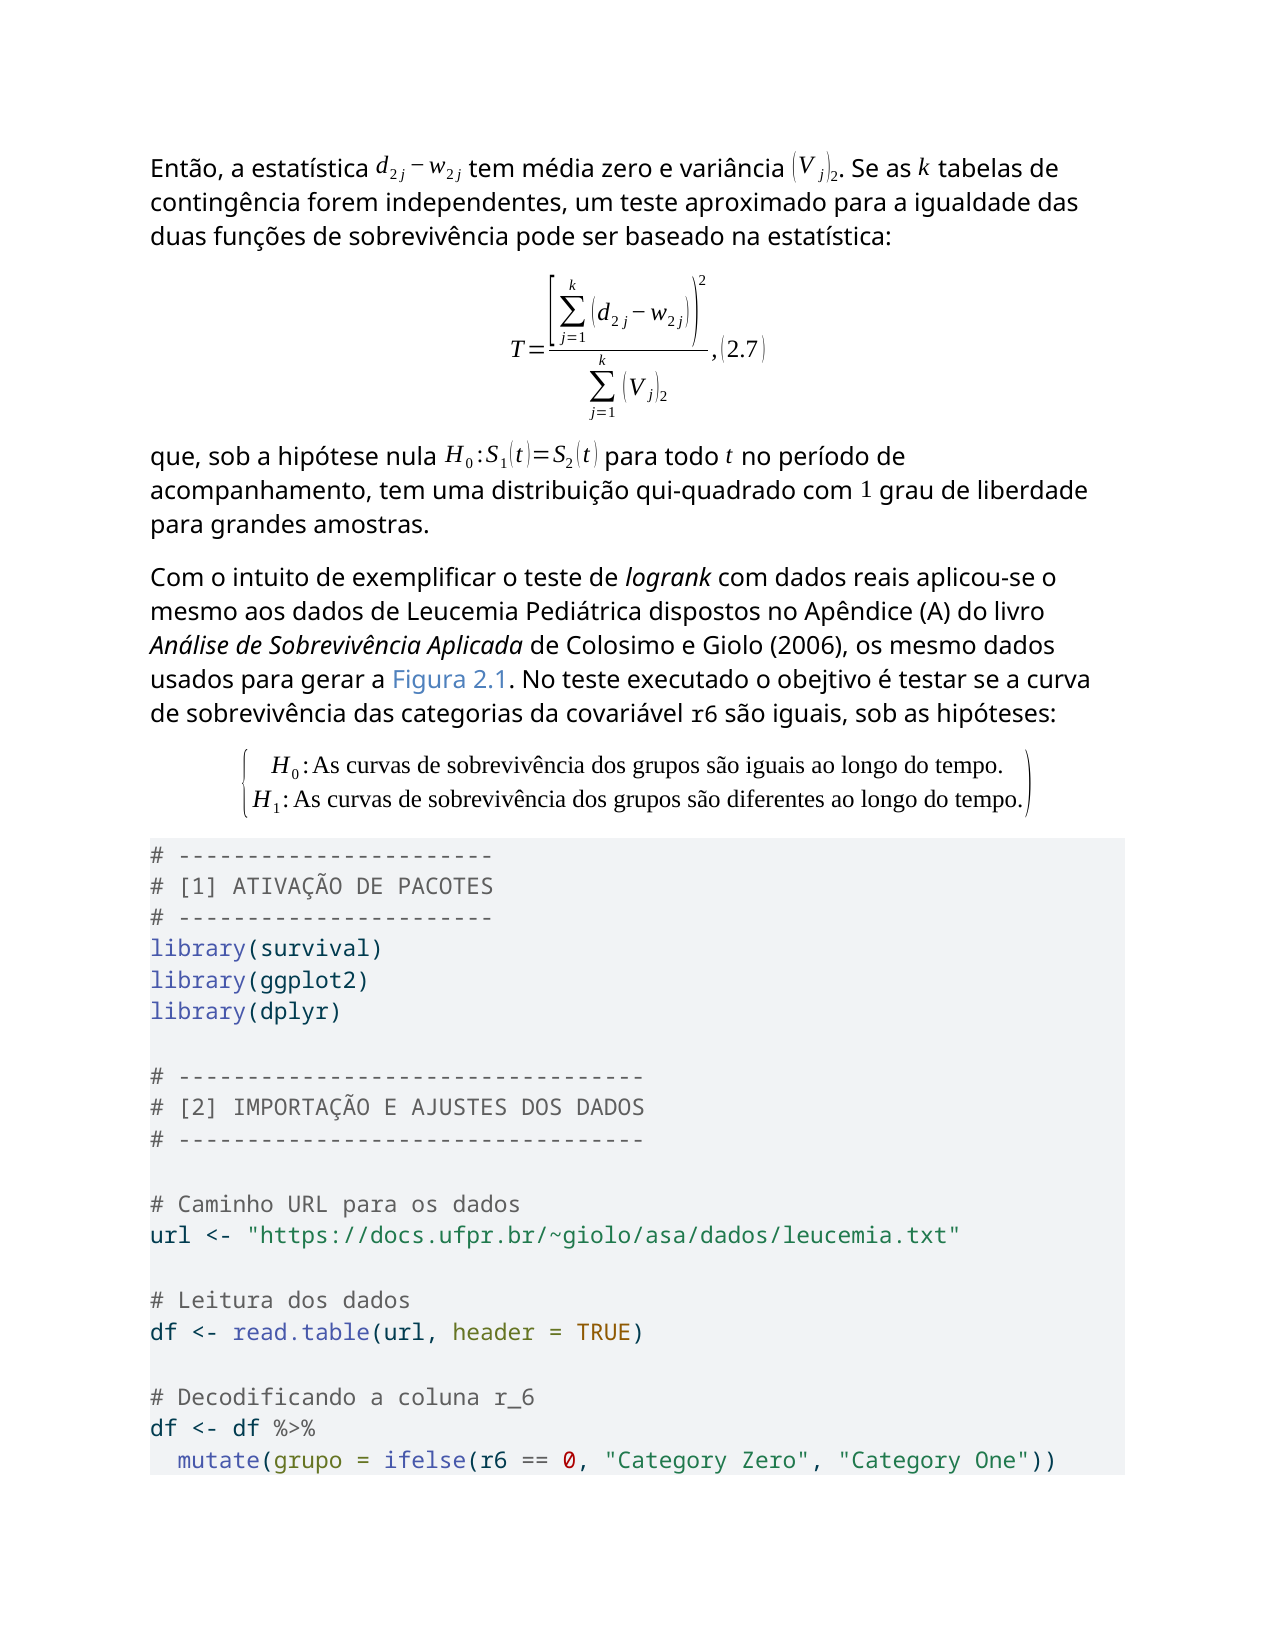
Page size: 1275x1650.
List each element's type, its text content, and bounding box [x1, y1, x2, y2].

text Então, a estatística tem média zero e variância . Se as tabelas de contingência forem independentes, um teste aproximado para a igualdade das duas funções de sobrevivência pode ser baseado na estatística: [150, 150, 1125, 253]
text Com o intuito de exemplificar o teste de logrank com dados reais aplicou-se o mesmo aos dados de Leucemia Pediátrica dispostos no Apêndice (A) do livro Análise de Sobrevivência Aplicada de Colosimo e Giolo (2006), os mesmo dados usados para gerar a Figura 2.1. No teste executado o obejtivo é testar se a curva de sobrevivência das categorias da covariável r6 são iguais, sob as hipóteses: [150, 559, 1125, 729]
text que, sob a hipótese nula para todo no período de acompanhamento, tem uma distribuição qui-quadrado com grau de liberdade para grandes amostras. [150, 438, 1125, 540]
